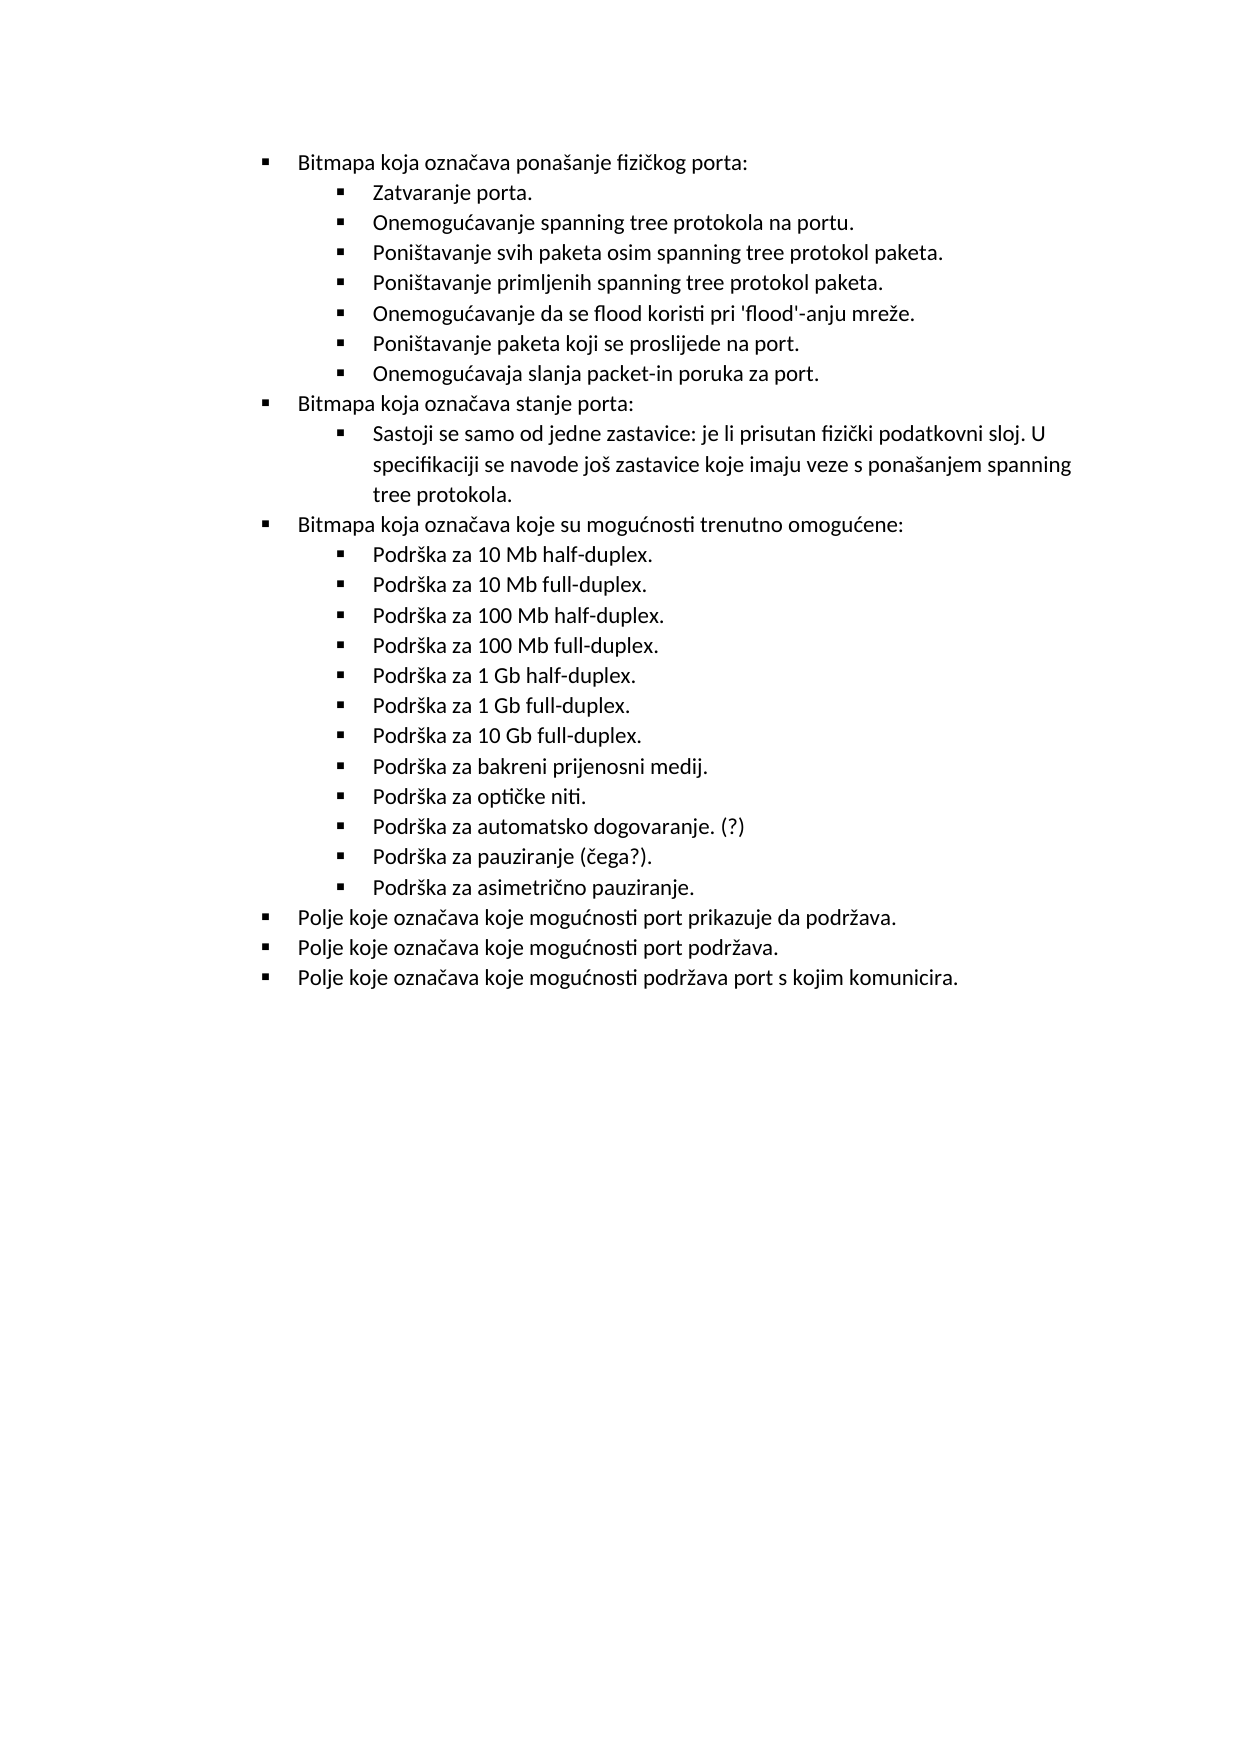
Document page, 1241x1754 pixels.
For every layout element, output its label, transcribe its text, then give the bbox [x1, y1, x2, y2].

list Poništavanje paketa koji se proslijede na port. [335, 329, 1093, 357]
list Onemogućavanje spanning tree protokola na portu. [335, 208, 1093, 236]
list Podrška za 1 Gb full-duplex. [335, 691, 1093, 719]
list Podrška za bakreni prijenosni medij. [335, 752, 1093, 780]
list Polje koje označava koje mogućnosti podržava port s kojim komunicira. [260, 963, 1093, 991]
list Polje koje označava koje mogućnosti port prikazuje da podržava. [260, 903, 1093, 931]
list Onemogućavaja slanja packet-in poruka za port. [335, 359, 1093, 387]
list Zatvaranje porta. [335, 178, 1093, 206]
list Podrška za 10 Mb full-duplex. [335, 571, 1093, 598]
list Polje koje označava koje mogućnosti port podržava. [260, 933, 1093, 961]
list Podrška za 100 Mb half-duplex. [335, 601, 1093, 629]
list Sastoji se samo od jedne zastavice: je li prisutan fizički podatkovni sloj. U specifikaciji se navode još zastavice koje imaju veze s ponašanjem spanning tree protokola. [335, 419, 1093, 508]
list Podrška za 10 Mb half-duplex. [335, 540, 1093, 568]
list Bitmapa koja označava koje su mogućnosti trenutno omogućene: [260, 510, 1093, 538]
list Onemogućavanje da se flood koristi pri 'flood'-anju mreže. [335, 299, 1093, 327]
list Podrška za automatsko dogovaranje. (?) [335, 812, 1093, 840]
list Podrška za 100 Mb full-duplex. [335, 631, 1093, 659]
list Bitmapa koja označava stanje porta: [260, 389, 1093, 417]
list Poništavanje primljenih spanning tree protokol paketa. [335, 268, 1093, 296]
list Podrška za pauziranje (čega?). [335, 842, 1093, 870]
list Podrška za asimetrično pauziranje. [335, 873, 1093, 901]
list Podrška za 10 Gb full-duplex. [335, 722, 1093, 749]
list Poništavanje svih paketa osim spanning tree protokol paketa. [335, 238, 1093, 266]
list Podrška za 1 Gb half-duplex. [335, 661, 1093, 689]
list Bitmapa koja označava ponašanje fizičkog porta: [260, 148, 1093, 176]
list Podrška za optičke niti. [335, 782, 1093, 810]
